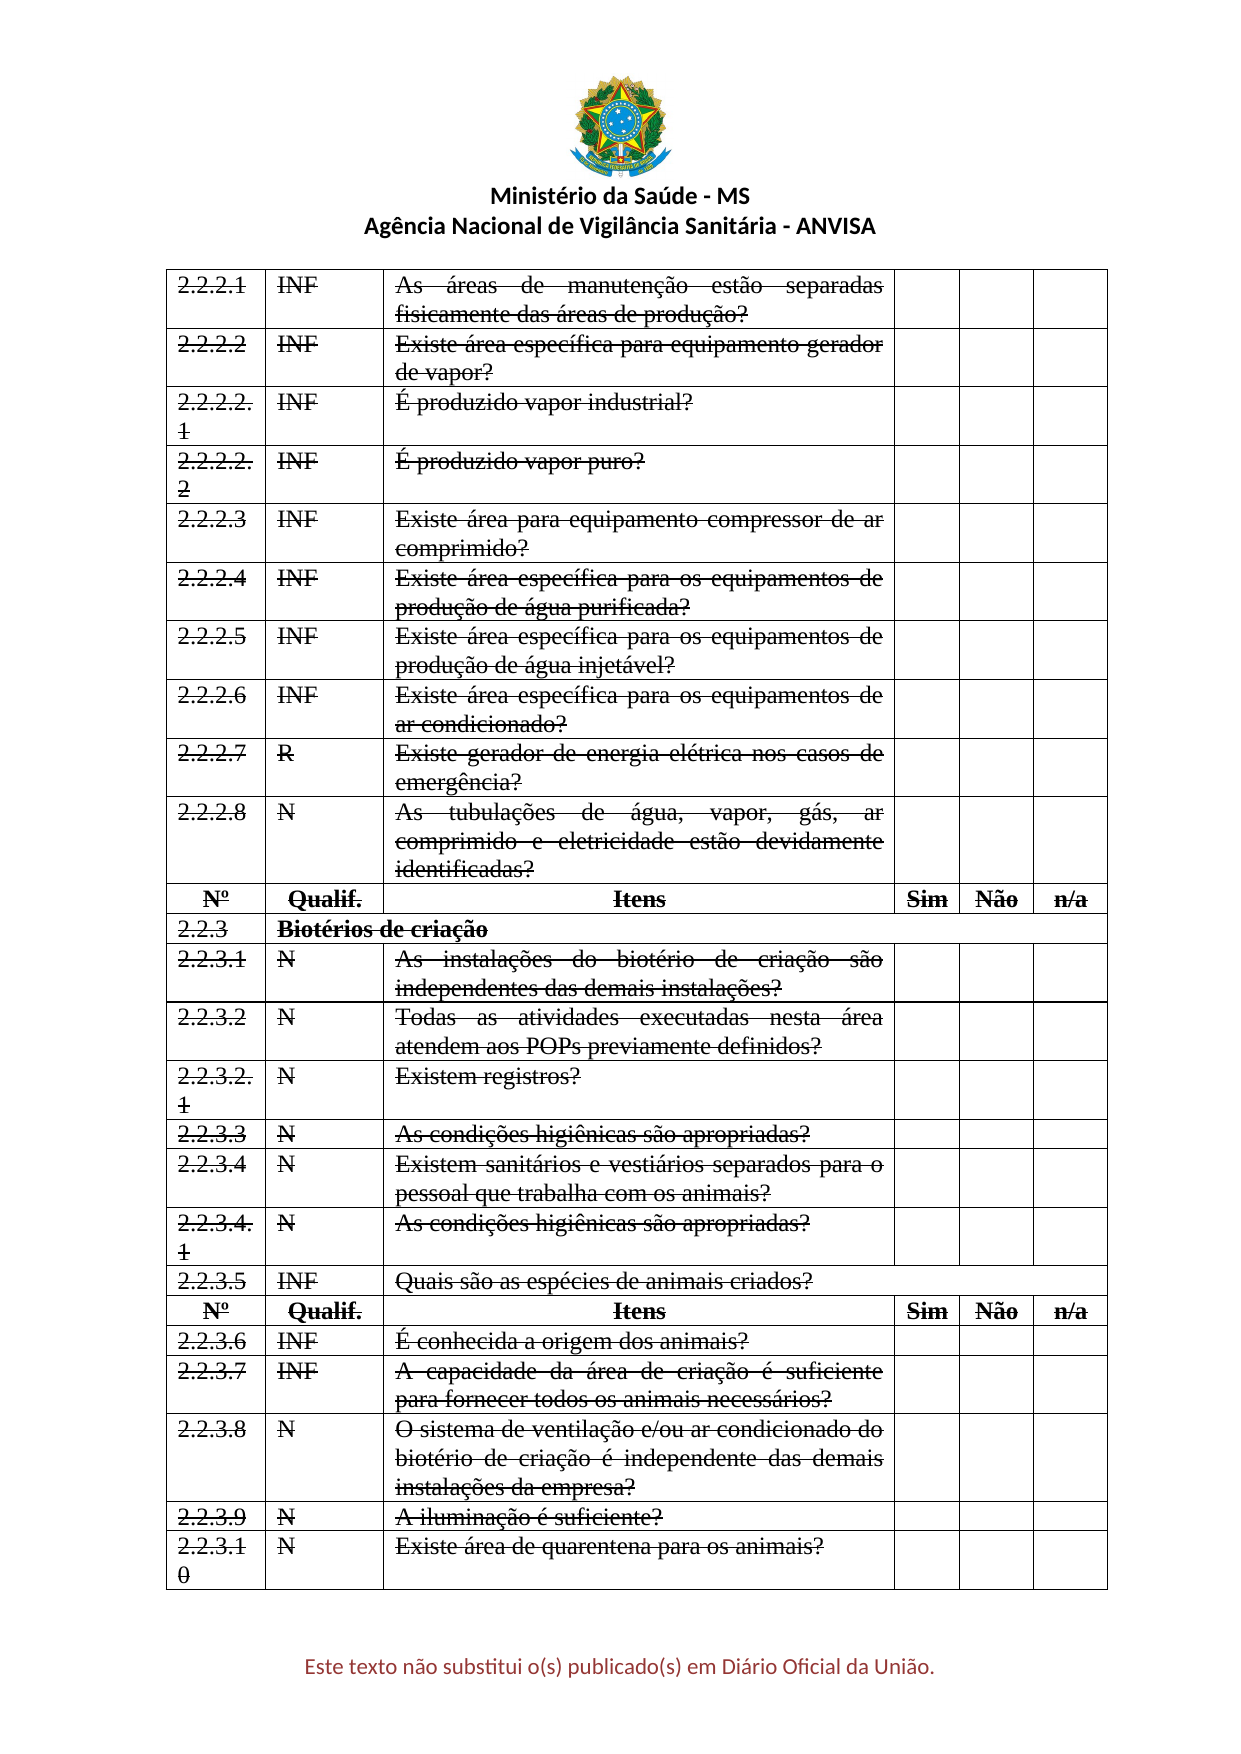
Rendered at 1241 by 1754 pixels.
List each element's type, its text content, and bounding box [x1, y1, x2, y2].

table_cell 2.2.3.2.1 [167, 1061, 265, 1118]
table_cell N [266, 797, 383, 883]
table_cell R [266, 739, 383, 796]
table_cell [960, 270, 1033, 328]
table_cell [960, 1356, 1033, 1413]
table_cell [895, 504, 959, 562]
table_cell [1034, 387, 1107, 445]
table_cell INF [266, 446, 383, 503]
table_cell [1034, 1149, 1107, 1207]
table_cell 2.2.3.5 [167, 1266, 265, 1295]
table_cell [895, 1356, 959, 1413]
table_cell Existe área específica para os equipamentos de ar condicionado? [384, 680, 894, 737]
table_cell [895, 944, 959, 1001]
table_cell [895, 446, 959, 503]
table_cell INF [266, 387, 383, 445]
table_cell [895, 1326, 959, 1355]
table_cell [1034, 329, 1107, 386]
table_cell Qualif. [266, 884, 383, 913]
table_cell [895, 1414, 959, 1501]
table_cell O sistema de ventilação e/ou ar condicionado do biotério de criação é independente das demais instalações da empresa? [384, 1414, 894, 1501]
table_cell [1034, 944, 1107, 1001]
table_cell [895, 1208, 959, 1265]
table_cell [960, 1414, 1033, 1501]
table_cell 2.2.3.7 [167, 1356, 265, 1413]
table_cell [960, 1502, 1033, 1530]
table_cell Nº [167, 884, 265, 913]
table_cell 2.2.3.3 [167, 1120, 265, 1148]
table_cell Sim [895, 1296, 959, 1325]
table_cell INF [266, 621, 383, 679]
table_cell INF [266, 563, 383, 620]
table_cell 2.2.3.9 [167, 1502, 265, 1530]
table_cell É conhecida a origem dos animais? [384, 1326, 894, 1355]
table_cell Existe área de quarentena para os animais? [384, 1531, 894, 1589]
table_cell [1034, 739, 1107, 796]
table_cell Quais são as espécies de animais criados? [384, 1266, 1107, 1295]
table_cell [960, 621, 1033, 679]
table_cell [960, 944, 1033, 1001]
table_cell [895, 387, 959, 445]
table_cell [960, 563, 1033, 620]
table_cell INF [266, 329, 383, 386]
table_cell n/a [1034, 1296, 1107, 1325]
picture [566, 73, 674, 180]
table_cell [895, 329, 959, 386]
table_cell [895, 797, 959, 883]
table_cell Biotérios de criação [266, 914, 1107, 943]
table_cell 2.2.2.4 [167, 563, 265, 620]
table_cell N [266, 1061, 383, 1118]
table_cell 2.2.3.10 [167, 1531, 265, 1589]
table_cell As áreas de manutenção estão separadas fisicamente das áreas de produção? [384, 270, 894, 328]
table_cell 2.2.2.5 [167, 621, 265, 679]
table_cell 2.2.3.1 [167, 944, 265, 1001]
table_cell INF [266, 1326, 383, 1355]
table_cell 2.2.2.1 [167, 270, 265, 328]
table_cell [960, 446, 1033, 503]
table_cell [960, 1149, 1033, 1207]
table_cell [895, 1531, 959, 1589]
table_cell Existem registros? [384, 1061, 894, 1118]
table_cell [1034, 1120, 1107, 1148]
table_cell [960, 504, 1033, 562]
table_cell Existe área para equipamento compressor de ar comprimido? [384, 504, 894, 562]
table_cell [960, 1061, 1033, 1118]
table_cell Qualif. [266, 1296, 383, 1325]
table_cell n/a [1034, 884, 1107, 913]
table_cell [1034, 797, 1107, 883]
table_cell [960, 797, 1033, 883]
table_cell [895, 270, 959, 328]
table_cell A iluminação é suficiente? [384, 1502, 894, 1530]
table_cell N [266, 1502, 383, 1530]
table_cell [1034, 1061, 1107, 1118]
table_cell [1034, 1502, 1107, 1530]
table_cell As instalações do biotério de criação são independentes das demais instalações? [384, 944, 894, 1001]
table_cell [895, 563, 959, 620]
table_cell Não [960, 884, 1033, 913]
table_cell [960, 1531, 1033, 1589]
table_cell 2.2.2.3 [167, 504, 265, 562]
table_cell 2.2.2.2.1 [167, 387, 265, 445]
table_cell N [266, 1208, 383, 1265]
table_cell 2.2.2.7 [167, 739, 265, 796]
table_cell N [266, 1003, 383, 1060]
table_cell É produzido vapor industrial? [384, 387, 894, 445]
table_cell N [266, 944, 383, 1001]
table_cell 2.2.2.2 [167, 329, 265, 386]
table_cell INF [266, 1266, 383, 1295]
table_cell A capacidade da área de criação é suficiente para fornecer todos os animais necessários? [384, 1356, 894, 1413]
table_cell [1034, 563, 1107, 620]
table_cell [960, 1120, 1033, 1148]
table_cell 2.2.2.6 [167, 680, 265, 737]
table_cell [895, 1003, 959, 1060]
table_cell [960, 387, 1033, 445]
table_cell [1034, 504, 1107, 562]
table_cell N [266, 1414, 383, 1501]
table_cell [1034, 270, 1107, 328]
table_cell Nº [167, 1296, 265, 1325]
table_cell Não [960, 1296, 1033, 1325]
table_cell INF [266, 504, 383, 562]
table_cell N [266, 1120, 383, 1148]
table_cell INF [266, 680, 383, 737]
table_cell [960, 1208, 1033, 1265]
table_cell As condições higiênicas são apropriadas? [384, 1208, 894, 1265]
table_cell [1034, 1326, 1107, 1355]
table_cell 2.2.2.2.2 [167, 446, 265, 503]
table_cell Existe gerador de energia elétrica nos casos de emergência? [384, 739, 894, 796]
table_cell [960, 739, 1033, 796]
table_cell 2.2.3.2 [167, 1003, 265, 1060]
table_cell 2.2.3.6 [167, 1326, 265, 1355]
table_cell [1034, 1414, 1107, 1501]
table_cell [1034, 1531, 1107, 1589]
table_cell [895, 1120, 959, 1148]
table_cell [1034, 1208, 1107, 1265]
table_cell [960, 1003, 1033, 1060]
table_cell Existe área específica para os equipamentos de produção de água purificada? [384, 563, 894, 620]
table_cell [895, 739, 959, 796]
table_cell 2.2.2.8 [167, 797, 265, 883]
table_cell [1034, 1003, 1107, 1060]
table_cell 2.2.3.8 [167, 1414, 265, 1501]
table_cell N [266, 1149, 383, 1207]
table_cell 2.2.3 [167, 914, 265, 943]
table_cell Sim [895, 884, 959, 913]
table_cell Existe área específica para equipamento gerador de vapor? [384, 329, 894, 386]
table_cell Itens [384, 1296, 894, 1325]
table_cell N [266, 1531, 383, 1589]
table_cell [895, 1061, 959, 1118]
table_cell 2.2.3.4 [167, 1149, 265, 1207]
table_cell É produzido vapor puro? [384, 446, 894, 503]
table_cell INF [266, 1356, 383, 1413]
table_cell [895, 1149, 959, 1207]
table_cell As tubulações de água, vapor, gás, ar comprimido e eletricidade estão devidamente identificadas? [384, 797, 894, 883]
table_cell Itens [384, 884, 894, 913]
table_cell [895, 680, 959, 737]
table_cell [895, 1502, 959, 1530]
table_cell INF [266, 270, 383, 328]
table_cell [960, 680, 1033, 737]
table_cell [960, 329, 1033, 386]
table_cell [1034, 446, 1107, 503]
table_cell Existe área específica para os equipamentos de produção de água injetável? [384, 621, 894, 679]
table_cell Existem sanitários e vestiários separados para o pessoal que trabalha com os animais? [384, 1149, 894, 1207]
table_cell [1034, 680, 1107, 737]
table_cell [960, 1326, 1033, 1355]
table_cell Todas as atividades executadas nesta área atendem aos POPs previamente definidos? [384, 1003, 894, 1060]
table_cell [1034, 1356, 1107, 1413]
table_cell As condições higiênicas são apropriadas? [384, 1120, 894, 1148]
table_cell [895, 621, 959, 679]
table_cell 2.2.3.4.1 [167, 1208, 265, 1265]
table_cell [1034, 621, 1107, 679]
